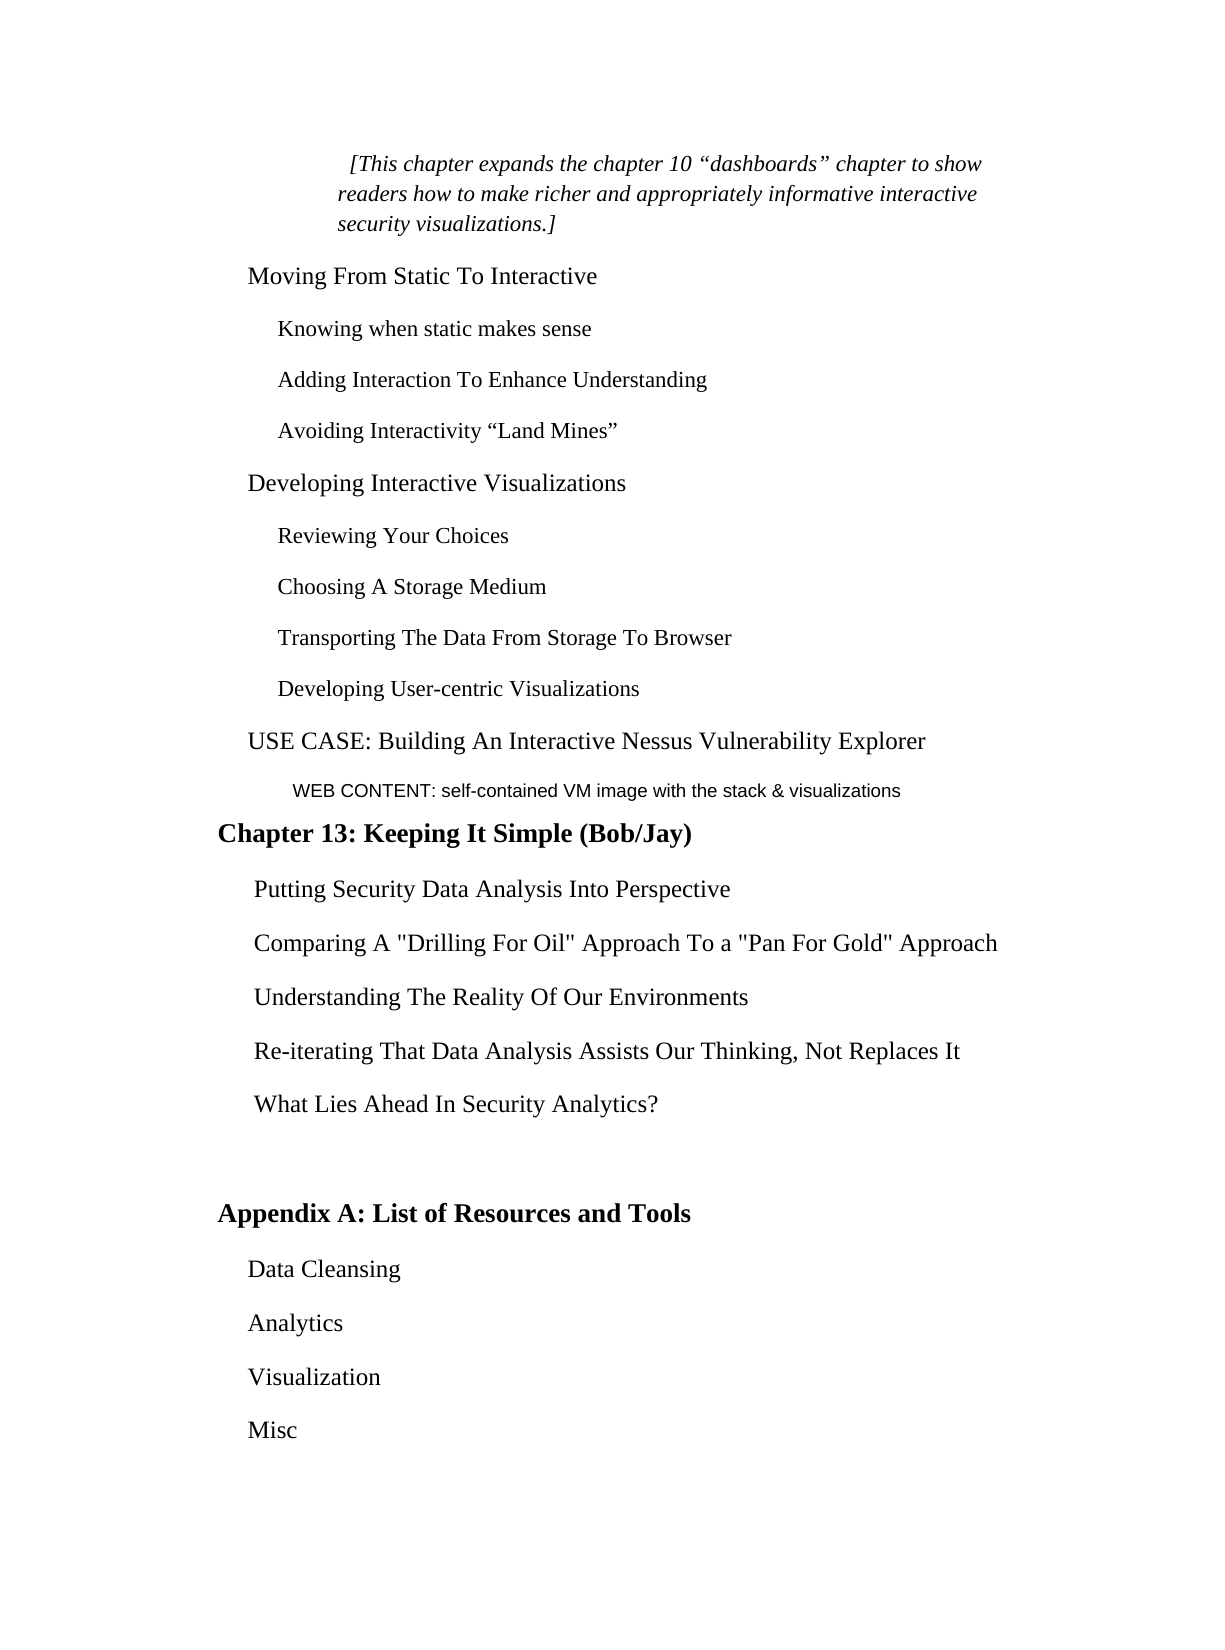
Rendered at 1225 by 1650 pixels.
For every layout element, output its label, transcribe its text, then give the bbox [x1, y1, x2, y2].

text Analytics [247, 1308, 1037, 1336]
text Re-iterating That Data Analysis Assists Our Thinking, Not Replaces It [247, 1036, 1037, 1064]
text Understanding The Reality Of Our Environments [247, 982, 1037, 1011]
text Putting Security Data Analysis Into Perspective [247, 874, 1037, 903]
text Misc [247, 1415, 1037, 1444]
text Visualization [247, 1362, 1037, 1390]
text Choosing A Storage Medium [277, 573, 1037, 600]
title Appendix A: List of Resources and Tools [217, 1197, 1037, 1228]
text What Lies Ahead In Security Analytics? [247, 1089, 1037, 1118]
text Comparing A "Drilling For Oil" Approach To a "Pan For Gold" Approach [247, 928, 1037, 957]
text Developing User-centric Visualizations [277, 675, 1037, 702]
text Avoiding Interactivity “Land Mines” [277, 417, 1037, 444]
text Transporting The Data From Storage To Browser [277, 624, 1037, 651]
text Data Cleansing [247, 1254, 1037, 1283]
text WEB CONTENT: self-contained VM image with the stack & visualizations [292, 780, 1037, 802]
text Moving From Static To Interactive [247, 261, 1037, 290]
title Chapter 13: Keeping It Simple (Bob/Jay) [217, 818, 1037, 849]
text Reviewing Your Choices [277, 522, 1037, 549]
text [This chapter expands the chapter 10 “dashboards” chapter to show readers how to make richer and appropriately informative interactive security visualizations.] [337, 150, 1037, 237]
text Developing Interactive Visualizations [247, 468, 1037, 497]
text Knowing when static makes sense [277, 315, 1037, 342]
text USE CASE: Building An Interactive Nessus Vulnerability Explorer [247, 726, 1037, 755]
text Adding Interaction To Enhance Understanding [277, 366, 1037, 393]
